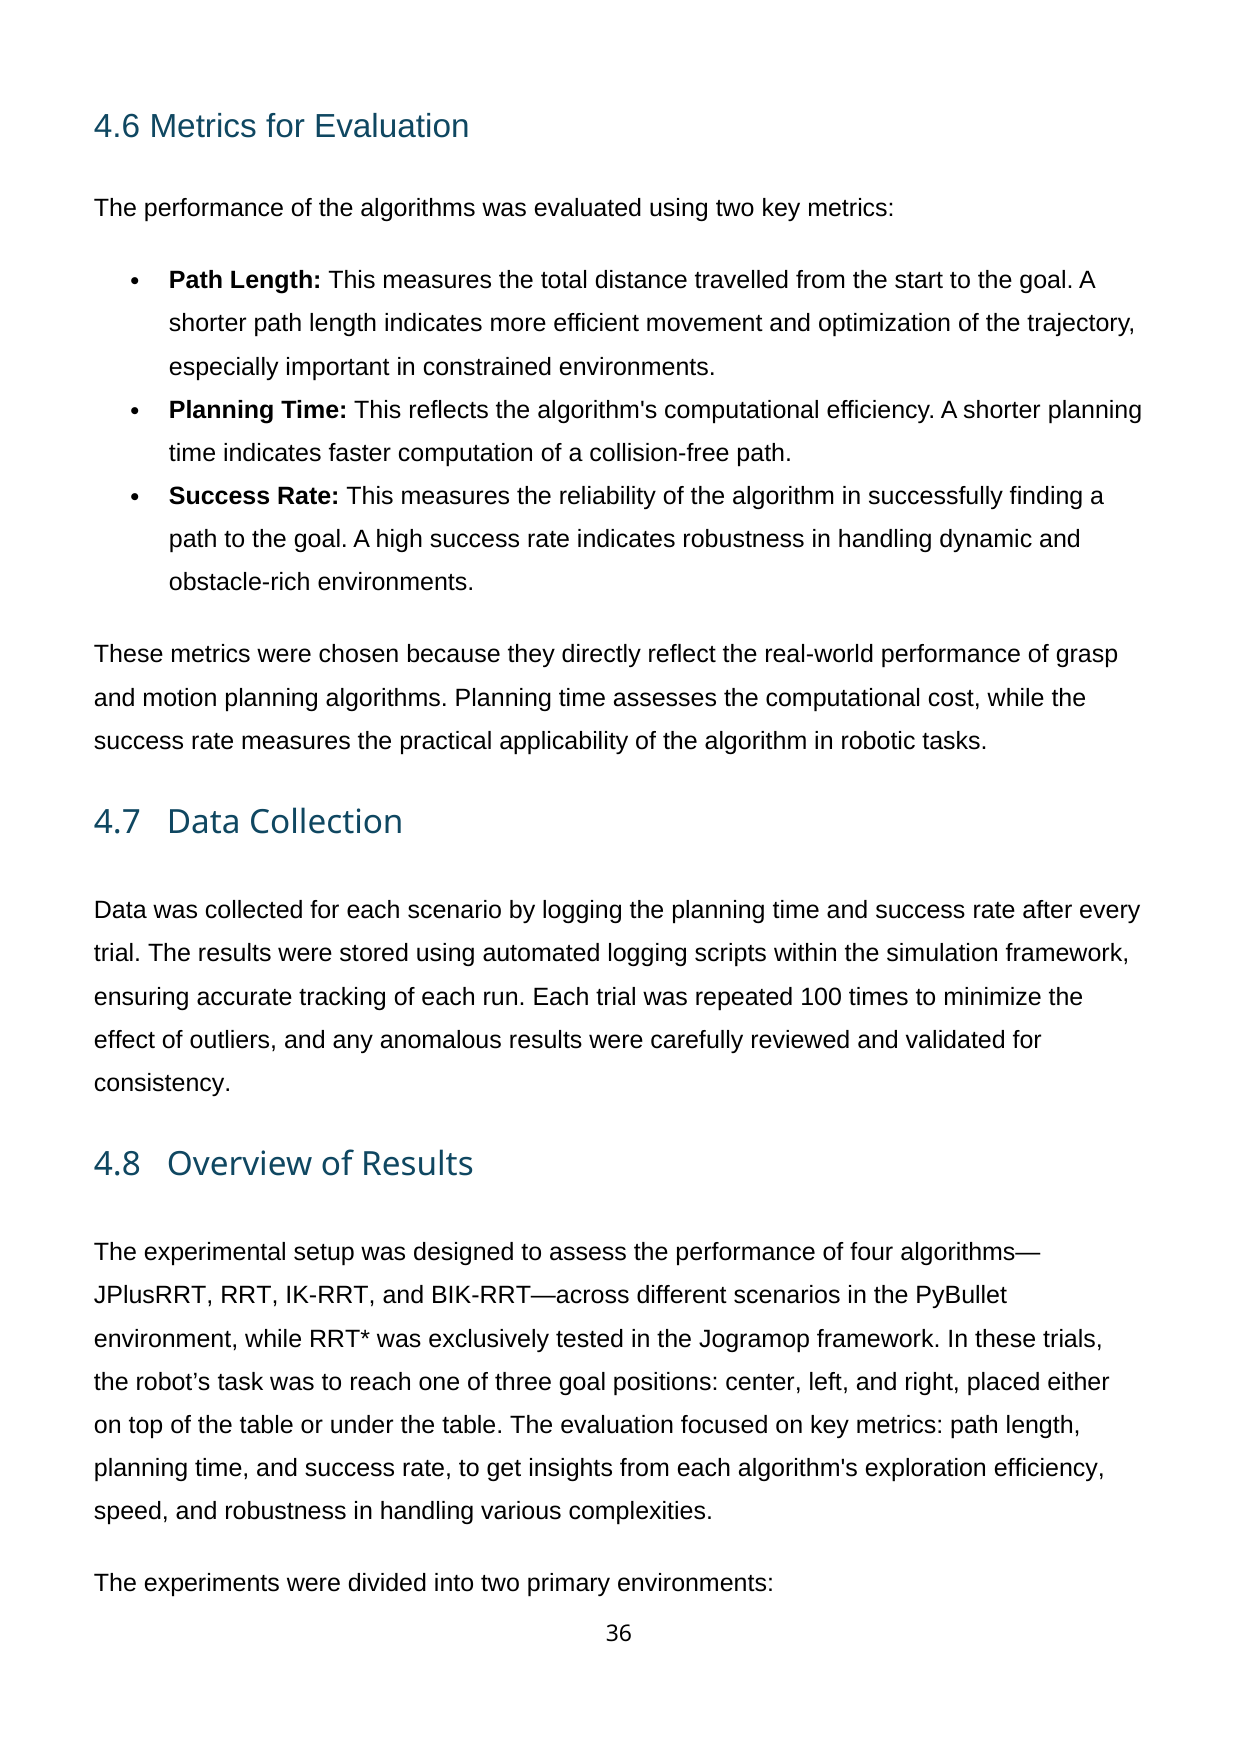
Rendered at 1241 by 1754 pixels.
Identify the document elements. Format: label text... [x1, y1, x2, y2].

text Data was collected for each scenario by logging the planning time and success rate after every trial. The results were stored using automated logging scripts within the simulation framework, ensuring accurate tracking of each run. Each trial was repeated 100 times to minimize the effect of outliers, and any anomalous results were carefully reviewed and validated for consistency. [94, 895, 1144, 1097]
subtitle 4.8 Overview of Results [94, 1140, 1144, 1186]
text The experimental setup was designed to assess the performance of four algorithms—JPlusRRT, RRT, IK-RRT, and BIK-RRT—across different scenarios in the PyBullet environment, while RRT* was exclusively tested in the Jogramop framework. In these trials, the robot’s task was to reach one of three goal positions: center, left, and right, placed either on top of the table or under the table. The evaluation focused on key metrics: path length, planning time, and success rate, to get insights from each algorithm's exploration efficiency, speed, and robustness in handling various complexities. [94, 1237, 1144, 1525]
list Success Rate: This measures the reliability of the algorithm in successfully finding a path to the goal. A high success rate indicates robustness in handling dynamic and obstacle-rich environments. [131, 481, 1144, 596]
list Path Length: This measures the total distance travelled from the start to the goal. A shorter path length indicates more efficient movement and optimization of the trajectory, especially important in constrained environments. [131, 265, 1144, 380]
subtitle 4.6 Metrics for Evaluation [94, 106, 1144, 145]
list Planning Time: This reflects the algorithm's computational efficiency. A shorter planning time indicates faster computation of a collision-free path. [131, 395, 1144, 467]
subtitle 4.7 Data Collection [94, 798, 1144, 843]
text The experiments were divided into two primary environments: [94, 1568, 1144, 1597]
text These metrics were chosen because they directly reflect the real-world performance of grasp and motion planning algorithms. Planning time assesses the computational cost, while the success rate measures the practical applicability of the algorithm in robotic tasks. [94, 639, 1144, 754]
text The performance of the algorithms was evaluated using two key metrics: [94, 193, 1144, 222]
